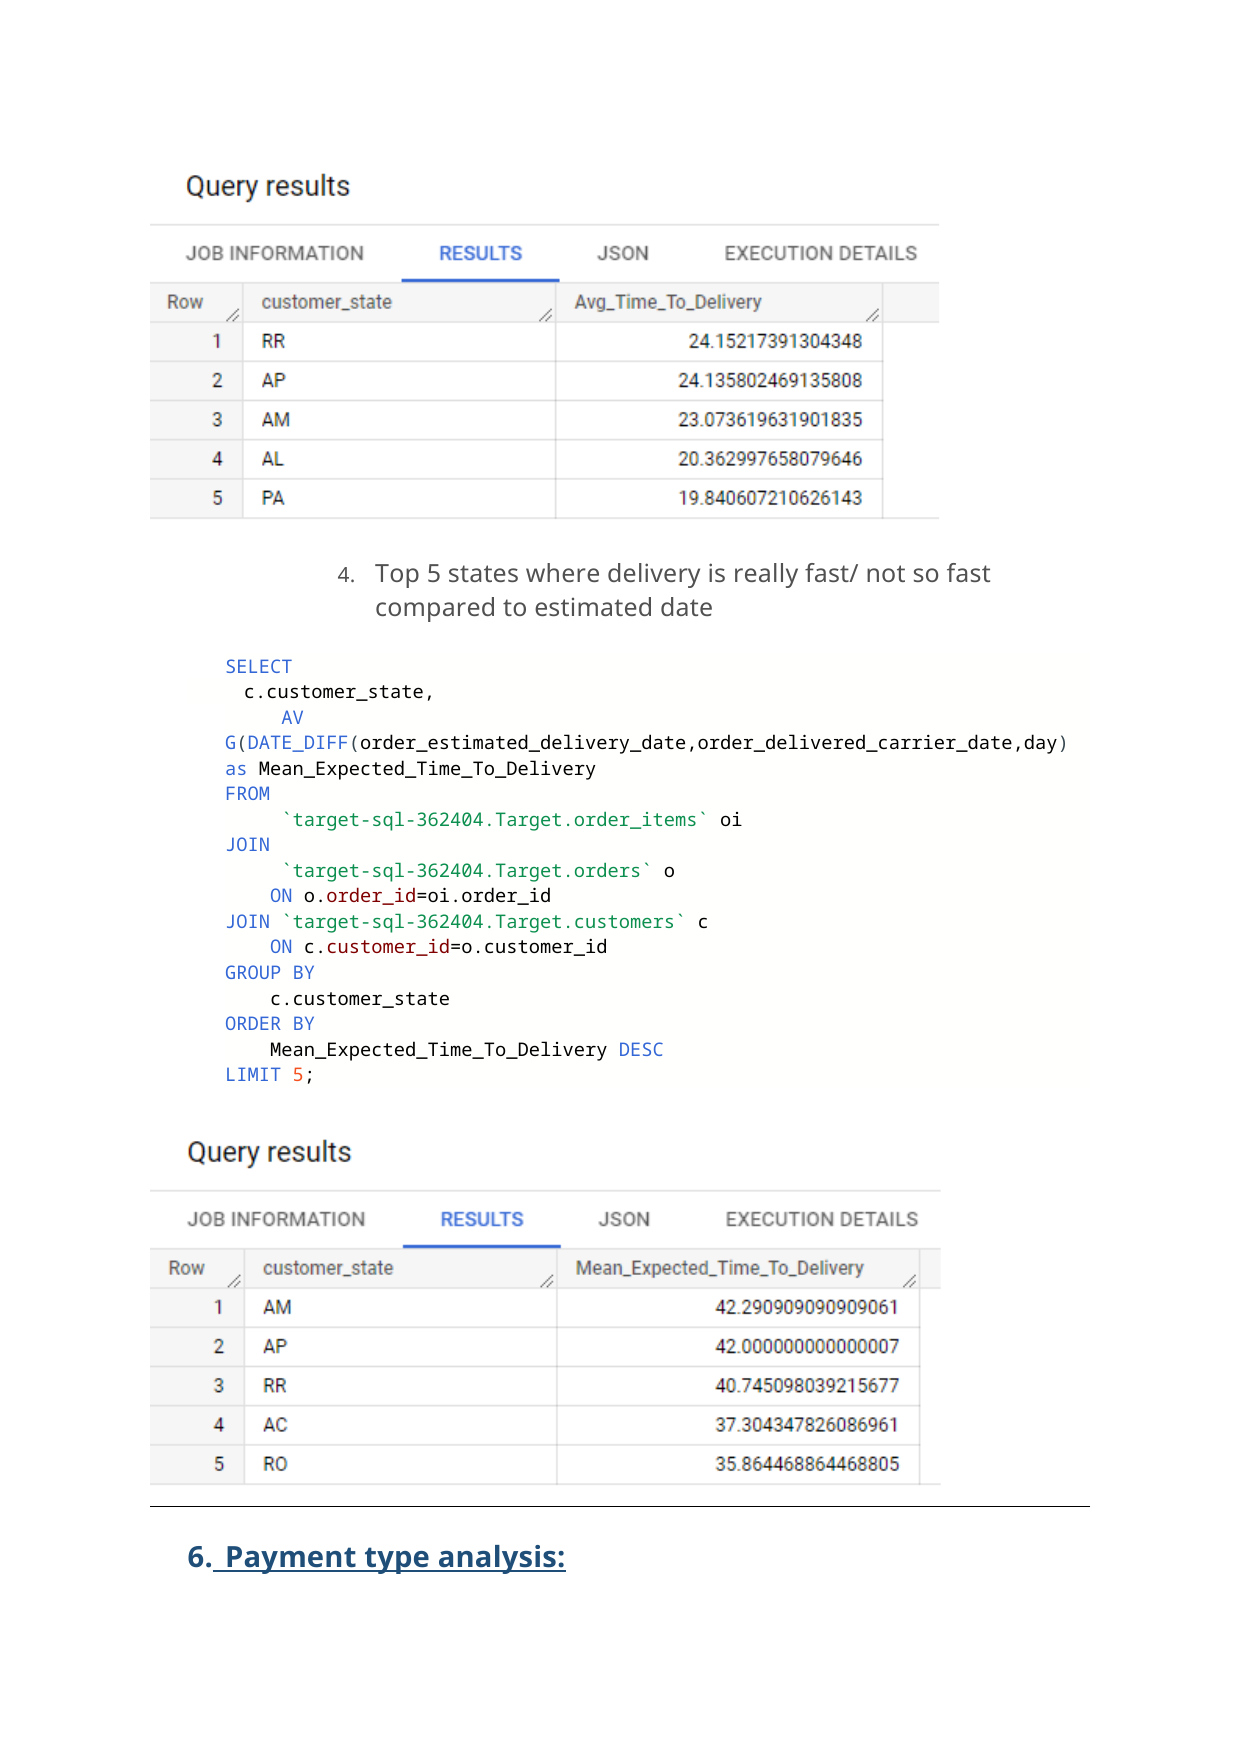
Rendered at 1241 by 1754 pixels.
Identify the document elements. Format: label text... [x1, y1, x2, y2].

list LIMIT 5; [225, 1061, 1090, 1087]
picture [150, 150, 940, 527]
picture [150, 1116, 941, 1504]
list SELECT [225, 653, 1090, 678]
list ON c.customer_id=o.customer_id [225, 934, 1090, 959]
list JOIN `target-sql-362404.Target.customers` c [225, 908, 1090, 934]
list GROUP BY [225, 959, 1090, 985]
list `target-sql-362404.Target.order_items` oi [225, 806, 1090, 832]
list JOIN [225, 832, 1090, 857]
list ORDER BY [225, 1010, 1090, 1036]
list c.customer_state [225, 985, 1090, 1010]
list Mean_Expected_Time_To_Delivery DESC [225, 1036, 1090, 1061]
list Payment type analysis: [187, 1536, 1090, 1576]
list Top 5 states where delivery is really fast/ not so fast compared to estimated date [337, 556, 1090, 624]
list FROM [225, 781, 1090, 806]
list ON o.order_id=oi.order_id [225, 883, 1090, 908]
text c.customer_state, [187, 678, 1090, 704]
list AVG(DATE_DIFF(order_estimated_delivery_date,order_delivered_carrier_date,day) as Mean_Expected_Time_To_Delivery [225, 704, 1090, 781]
list `target-sql-362404.Target.orders` o [225, 857, 1090, 883]
